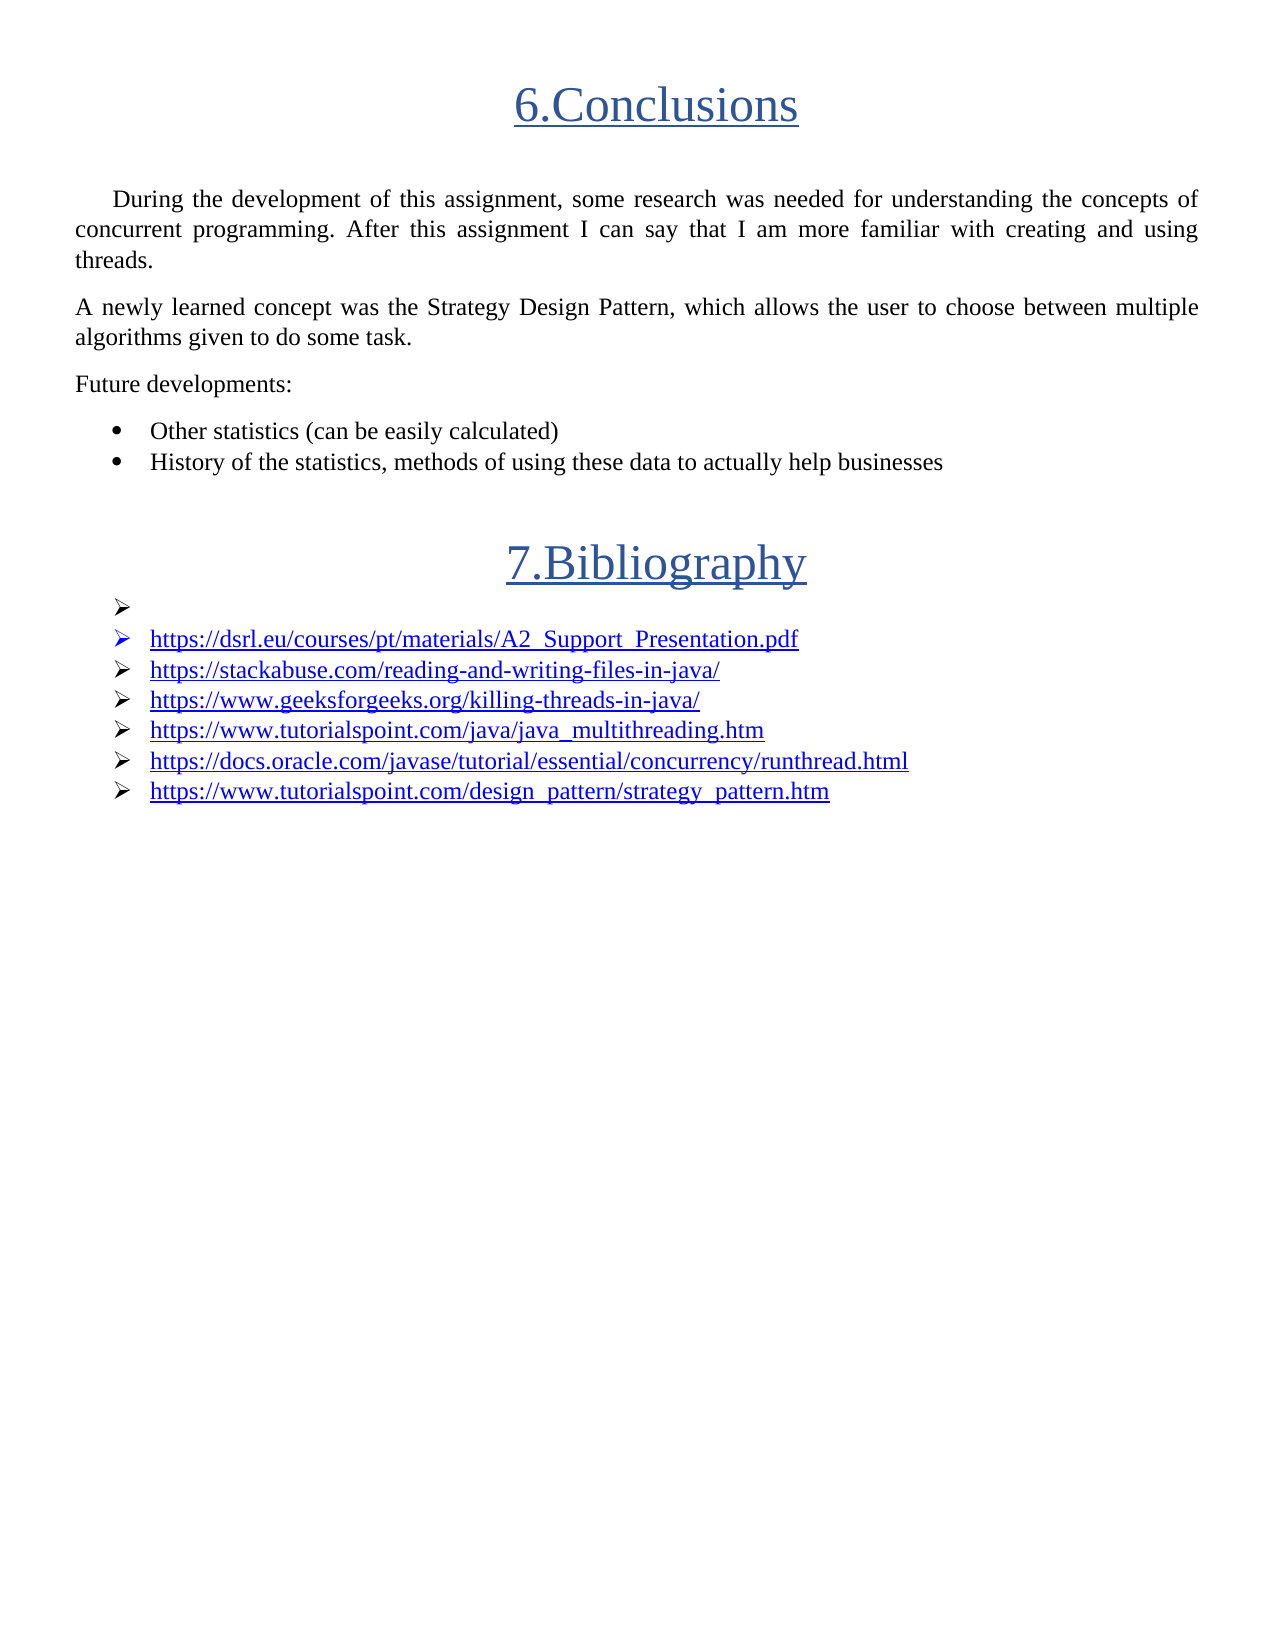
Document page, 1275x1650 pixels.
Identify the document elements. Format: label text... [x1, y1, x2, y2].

text A newly learned concept was the Strategy Design Pattern, which allows the user to choose between multiple algorithms given to do some task. [75, 292, 1200, 351]
text Future developments: [75, 369, 1200, 398]
list https://www.tutorialspoint.com/java/java_multithreading.htm [112, 716, 1200, 744]
list https://www.geeksforgeeks.org/killing-threads-in-java/ [112, 685, 1200, 714]
text During the development of this assignment, some research was needed for understanding the concepts of concurrent programming. After this assignment I can say that I am more familiar with creating and using threads. [75, 184, 1200, 273]
subtitle 7.Bibliography [112, 532, 1200, 590]
list https://stackabuse.com/reading-and-writing-files-in-java/ [112, 655, 1200, 683]
list Other statistics (can be easily calculated) [112, 416, 1200, 445]
list https://www.tutorialspoint.com/design_pattern/strategy_pattern.htm [112, 776, 1200, 805]
list History of the statistics, methods of using these data to actually help businesses [112, 447, 1200, 476]
list https://docs.oracle.com/javase/tutorial/essential/concurrency/runthread.html [112, 746, 1200, 775]
subtitle 6.Conclusions [112, 75, 1200, 132]
list https://dsrl.eu/courses/pt/materials/A2_Support_Presentation.pdf [112, 624, 1200, 653]
